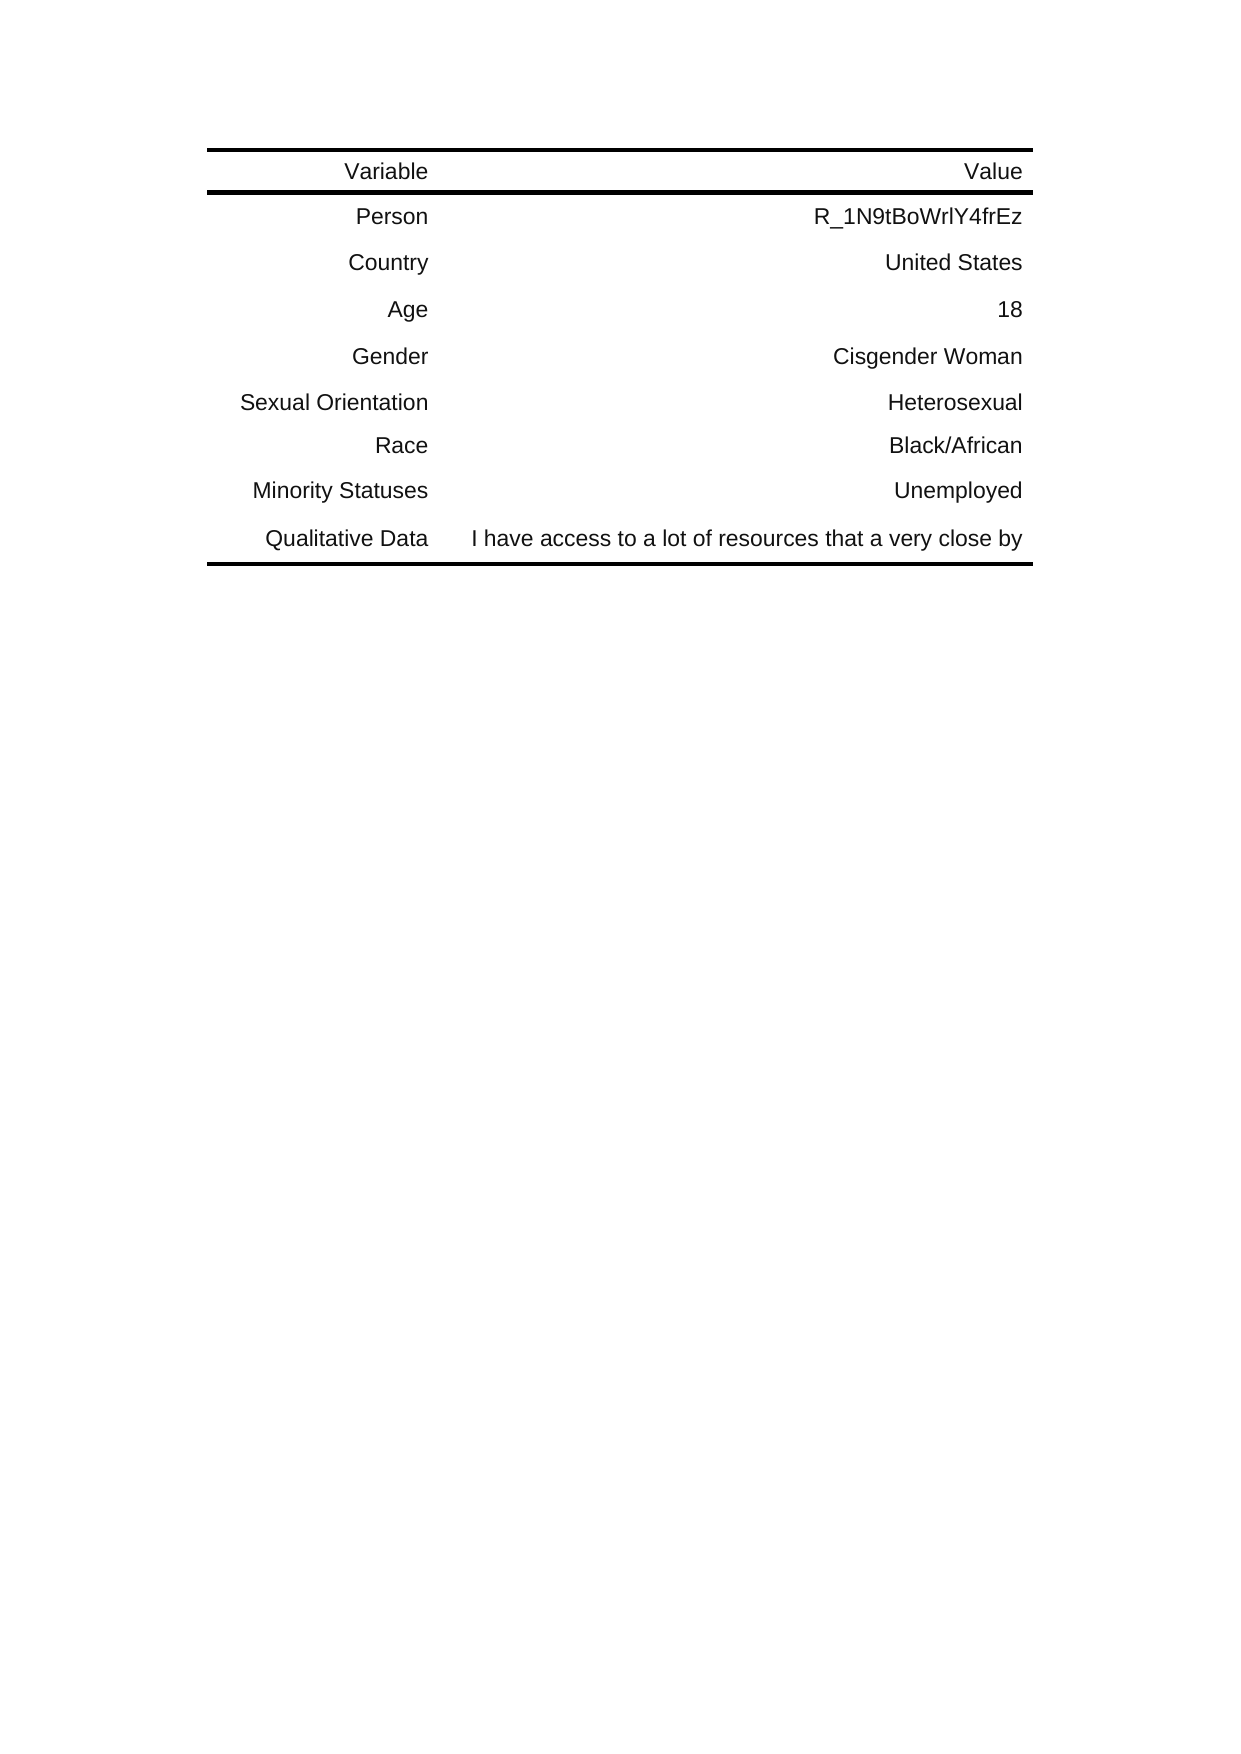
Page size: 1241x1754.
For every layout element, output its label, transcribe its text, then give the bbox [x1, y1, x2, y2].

table_cell Country [207, 238, 438, 285]
table_cell Sexual Orientation [207, 380, 438, 423]
table_cell I have access to a lot of resources that a very close by [439, 514, 1033, 562]
table_cell R_1N9tBoWrlY4frEz [439, 195, 1033, 238]
table_cell Age [207, 285, 438, 333]
table_cell Qualitative Data [207, 514, 438, 562]
table_cell Cisgender Woman [439, 333, 1033, 380]
table_cell Person [207, 195, 438, 238]
table_cell United States [439, 238, 1033, 285]
table_cell Minority Statuses [207, 467, 438, 514]
table_cell Gender [207, 333, 438, 380]
table_header Variable [207, 152, 438, 190]
table_header Value [439, 152, 1033, 190]
table_cell Unemployed [439, 467, 1033, 514]
table_cell Black/African [439, 424, 1033, 467]
table_cell Race [207, 424, 438, 467]
table_cell 18 [439, 285, 1033, 333]
table_cell Heterosexual [439, 380, 1033, 423]
